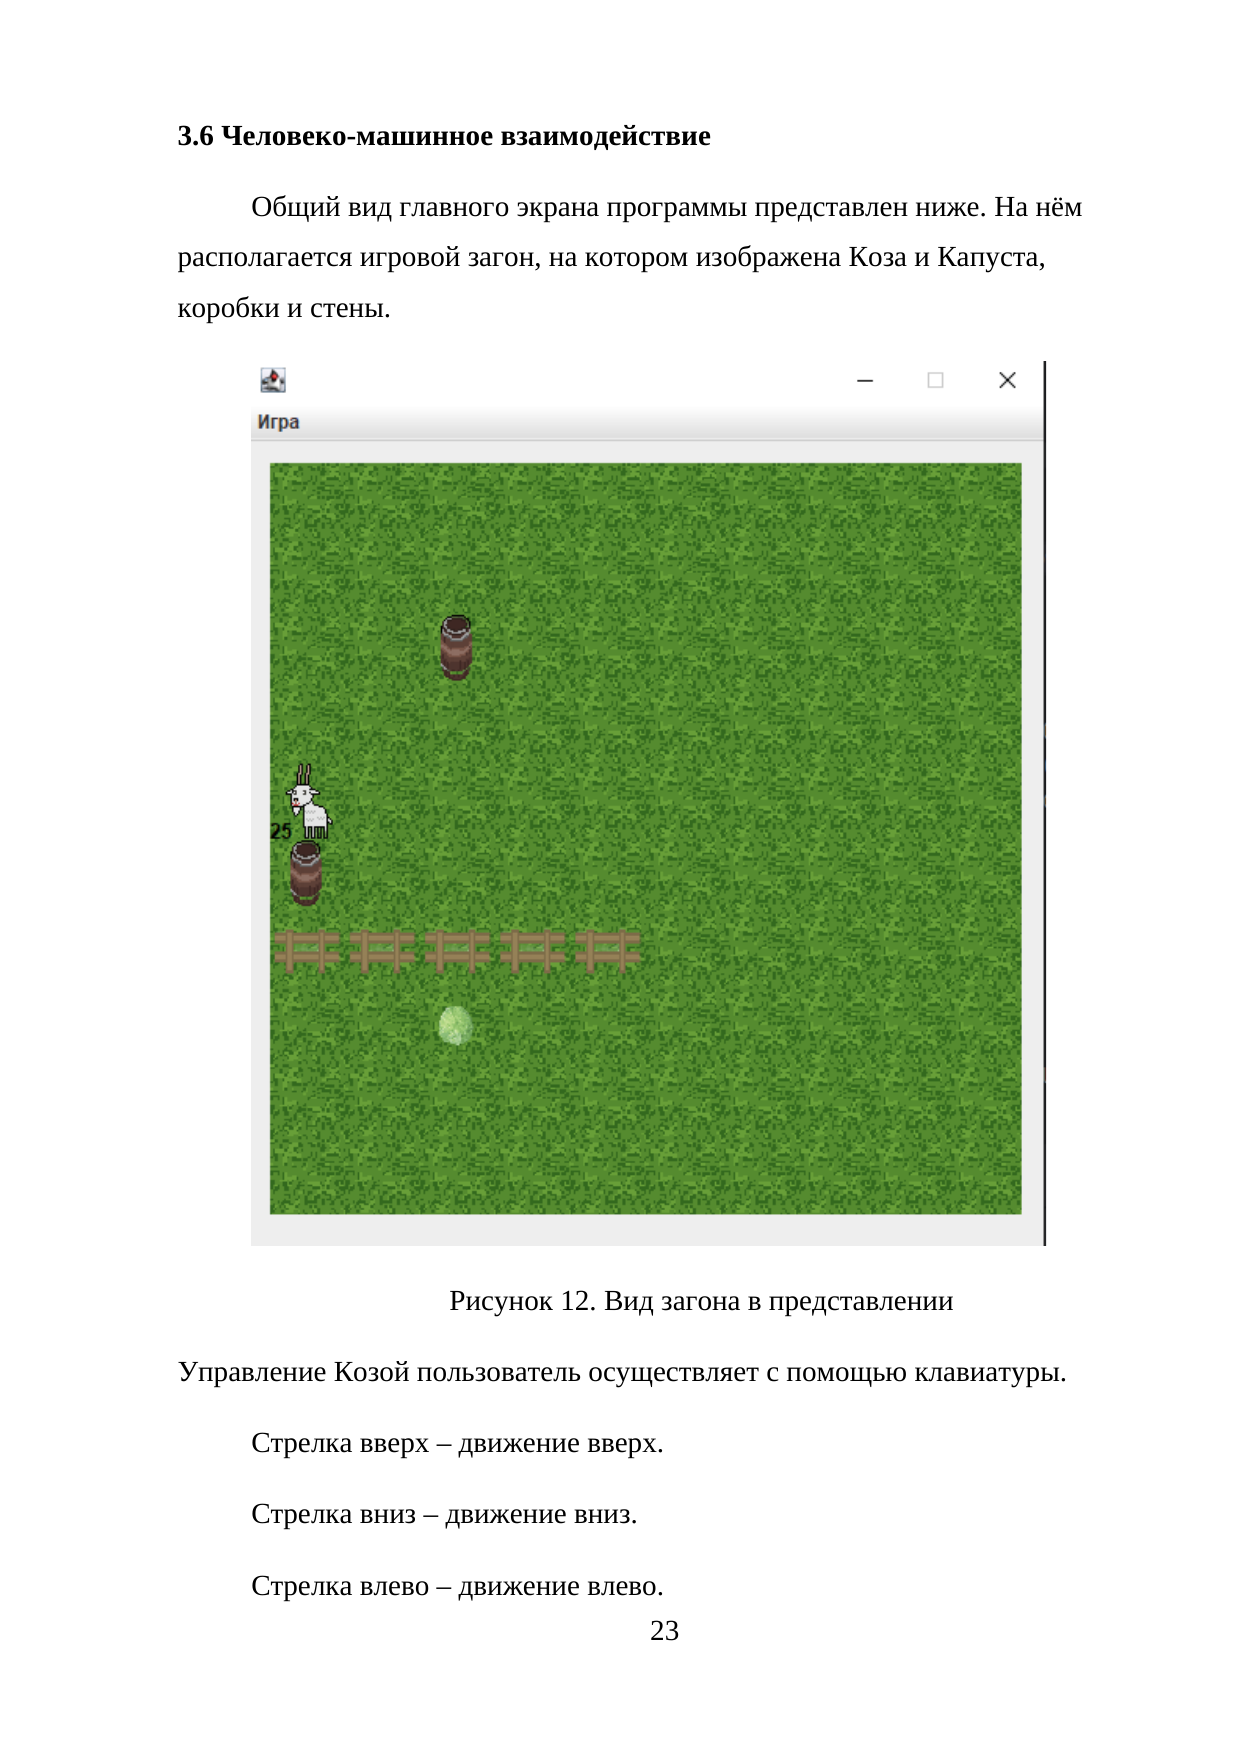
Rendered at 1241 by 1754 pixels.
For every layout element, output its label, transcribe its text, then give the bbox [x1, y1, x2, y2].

text 3.6 Человеко-машинное взаимодействие [177, 118, 1152, 152]
text Стрелка вниз – движение вниз. [177, 1496, 1152, 1530]
text Стрелка влево – движение влево. [177, 1568, 1152, 1601]
picture [251, 361, 1047, 1246]
text Рисунок 12. Вид загона в представлении [177, 1283, 1152, 1317]
text Управление Козой пользователь осуществляет с помощью клавиатуры. [177, 1354, 1152, 1388]
text Стрелка вверх – движение вверх. [177, 1425, 1152, 1459]
text Общий вид главного экрана программы представлен ниже. На нём располагается игровой загон, на котором изображена Коза и Капуста, коробки и стены. [177, 189, 1152, 323]
